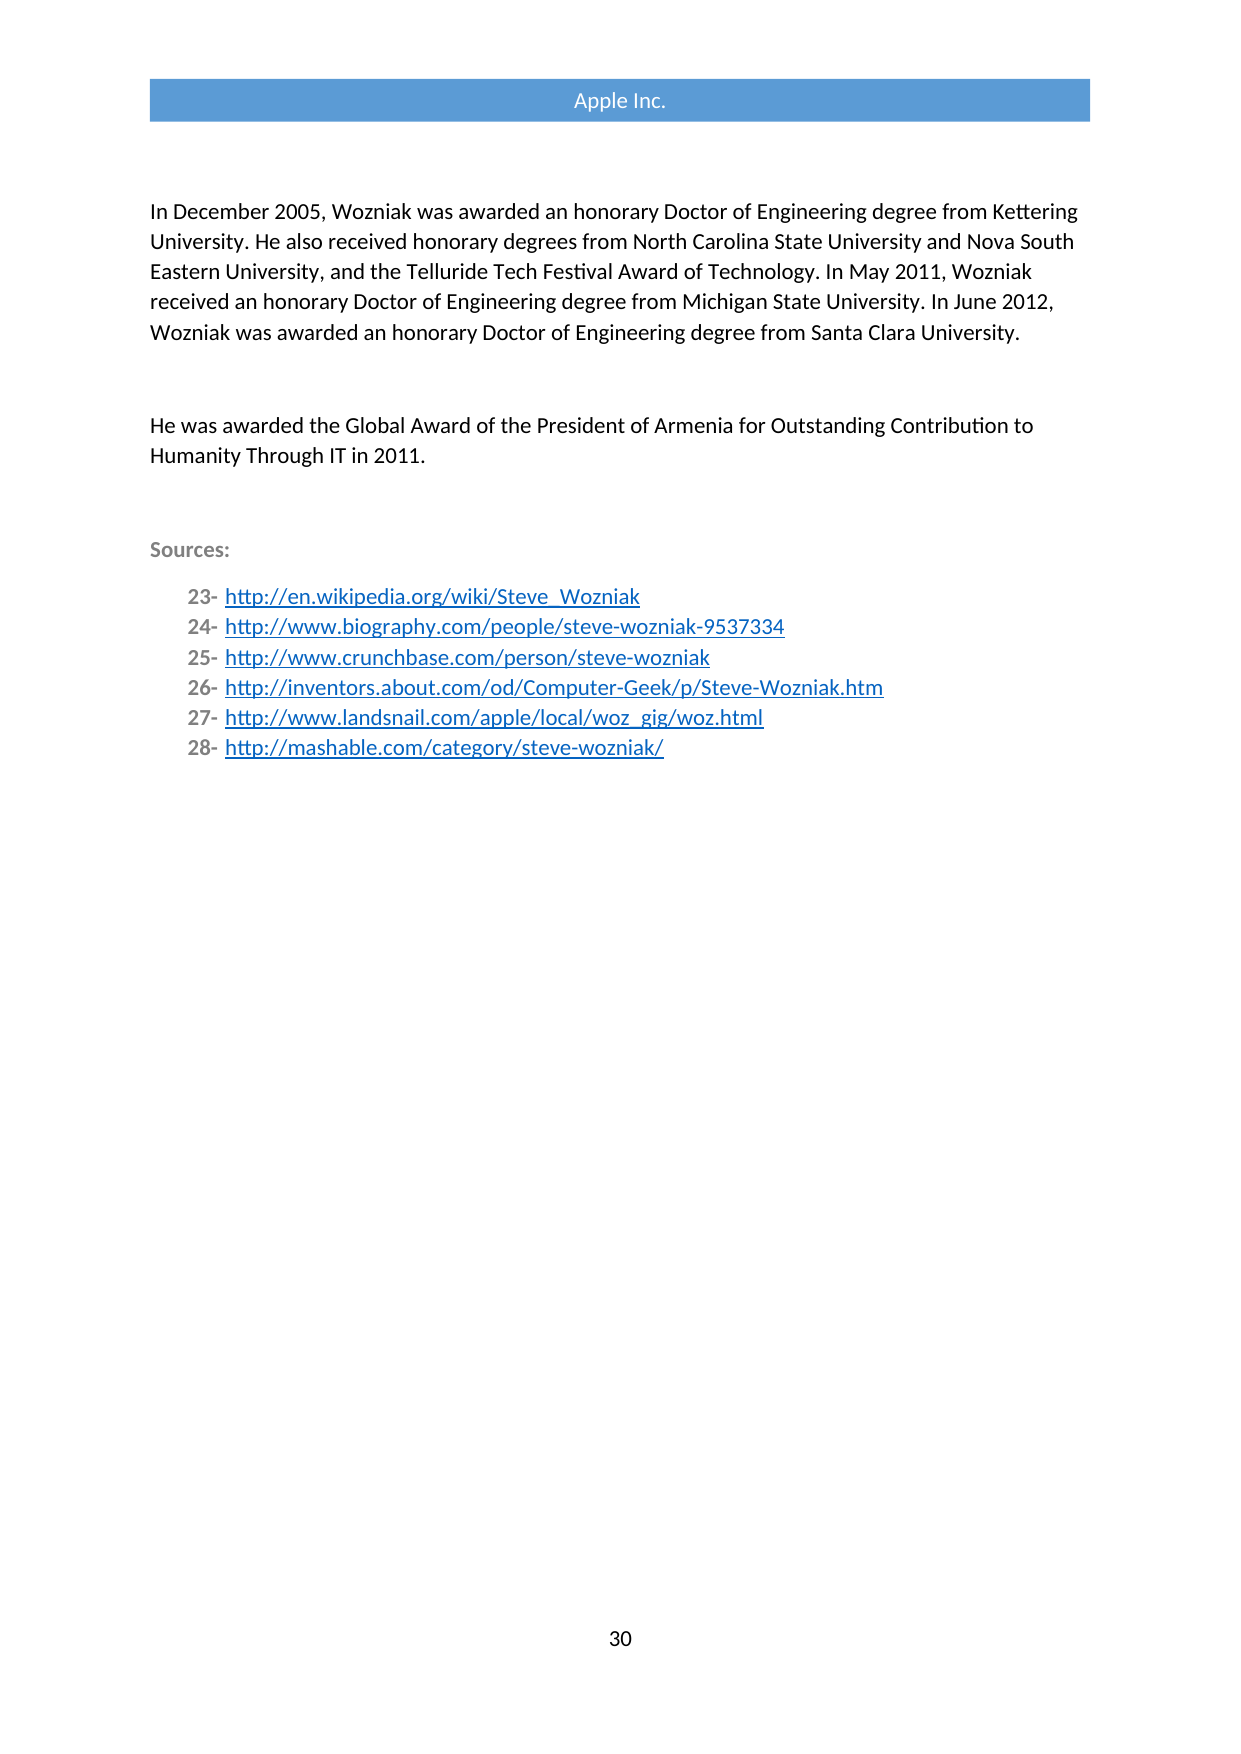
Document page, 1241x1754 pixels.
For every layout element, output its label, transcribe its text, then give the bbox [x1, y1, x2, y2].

list http://mashable.com/category/steve-wozniak/ [187, 733, 1090, 761]
text He was awarded the Global Award of the President of Armenia for Outstanding Contribution to Humanity Through IT in 2011. [150, 411, 1090, 470]
list http://inventors.about.com/od/Computer-Geek/p/Steve-Wozniak.htm [187, 673, 1090, 701]
text Sources: [150, 535, 1090, 563]
list http://www.crunchbase.com/person/steve-wozniak [187, 643, 1090, 671]
text In December 2005, Wozniak was awarded an honorary Doctor of Engineering degree from Kettering University. He also received honorary degrees from North Carolina State University and Nova South Eastern University, and the Telluride Tech Festival Award of Technology. In May 2011, Wozniak received an honorary Doctor of Engineering degree from Michigan State University. In June 2012, Wozniak was awarded an honorary Doctor of Engineering degree from Santa Clara University. [150, 197, 1090, 346]
list http://en.wikipedia.org/wiki/Steve_Wozniak [187, 582, 1090, 610]
list http://www.landsnail.com/apple/local/woz_gig/woz.html [187, 703, 1090, 731]
list http://www.biography.com/people/steve-wozniak-9537334 [187, 612, 1090, 641]
